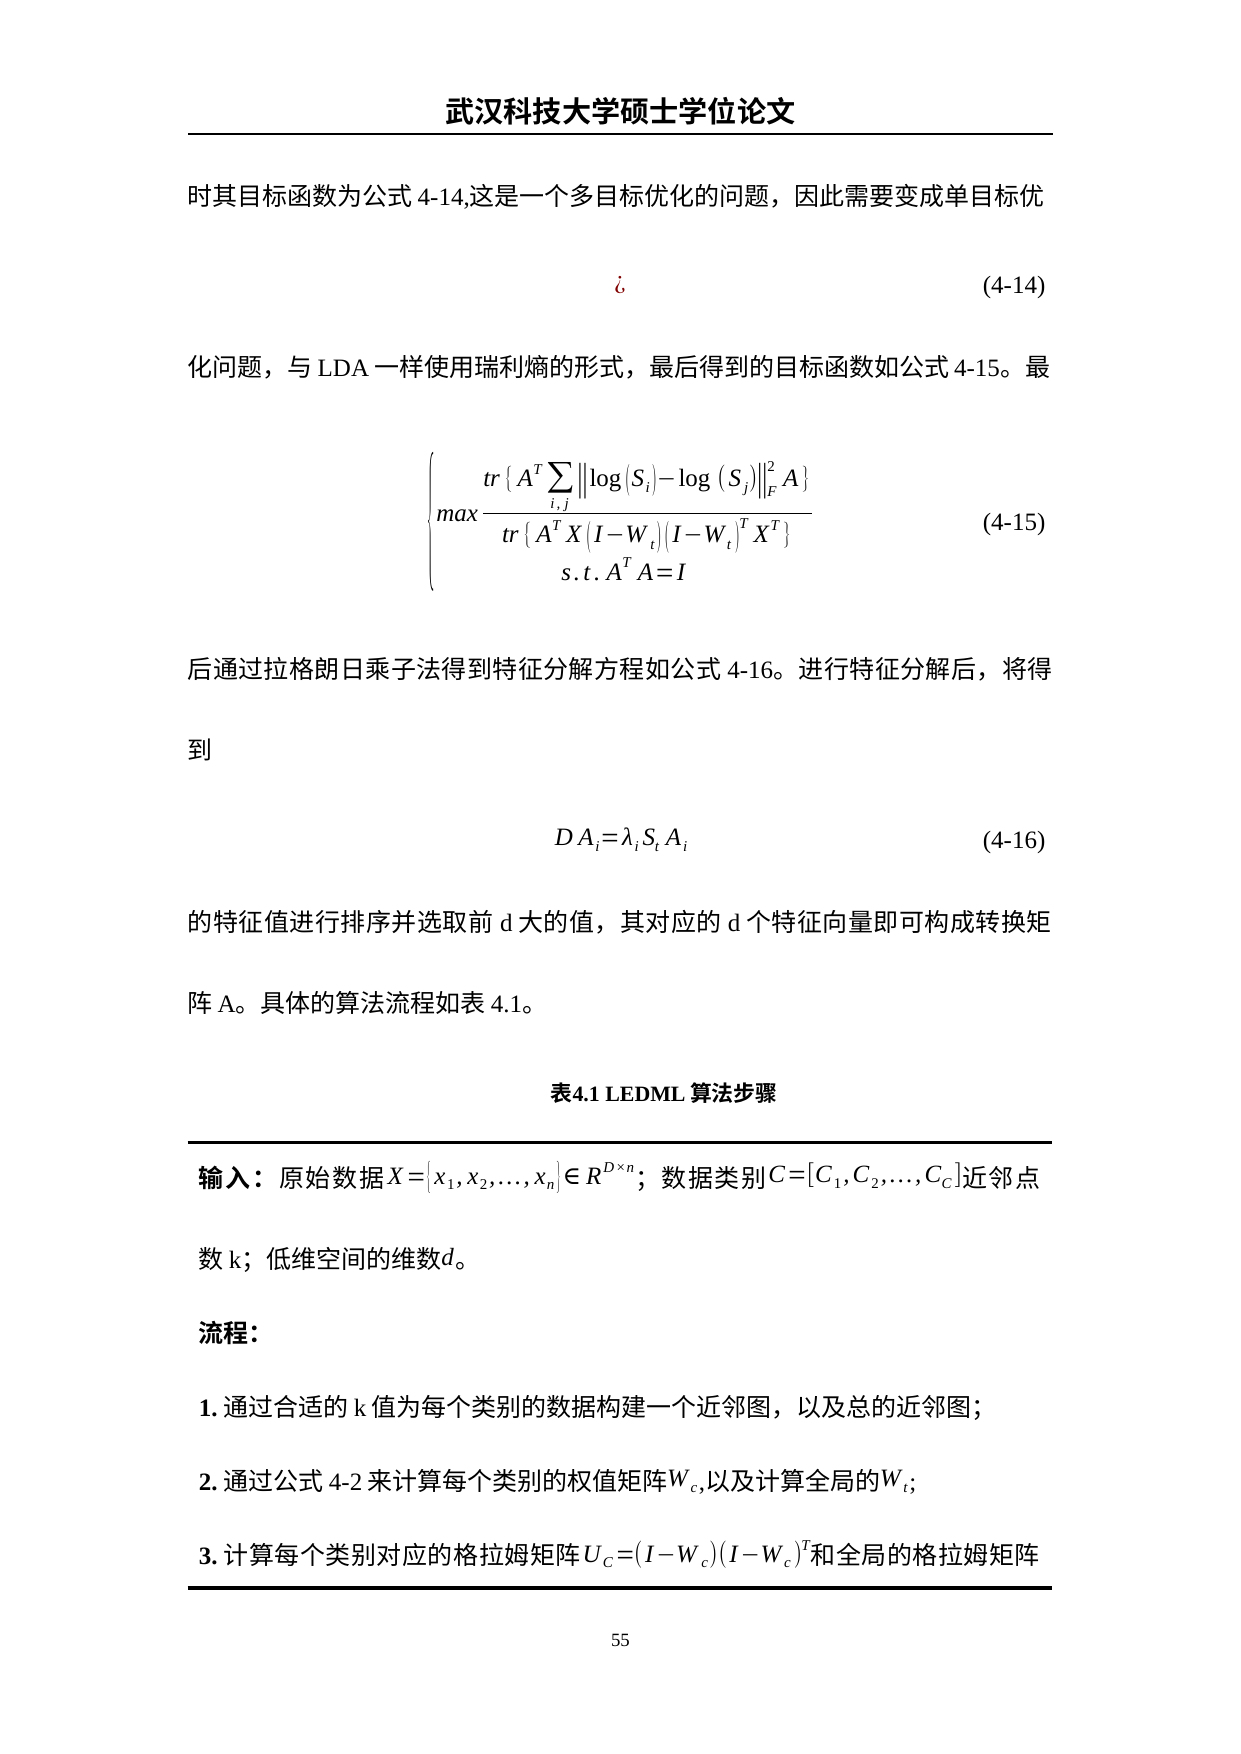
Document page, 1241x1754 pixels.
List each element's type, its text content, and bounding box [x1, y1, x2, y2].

text (4-14) [187, 268, 1053, 301]
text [187, 162, 1053, 227]
text 的特征值进行排序并选取前d大的值，其对应的d个特征向量即可构成转换矩阵A。具体的算法流程如表4.1。 [187, 888, 1053, 1034]
text 化问题，与LDA一样使用瑞利熵的形式，最后得到的目标函数如公式4-15。最 [187, 333, 1053, 398]
text 后通过拉格朗日乘子法得到特征分解方程如公式4-16。进行特征分解后，将得到 [187, 635, 1053, 781]
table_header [188, 1144, 1052, 1586]
text (4-15) [187, 440, 1053, 603]
list LEDML算法步骤 [275, 1076, 1053, 1108]
text (4-16) [187, 823, 1053, 855]
